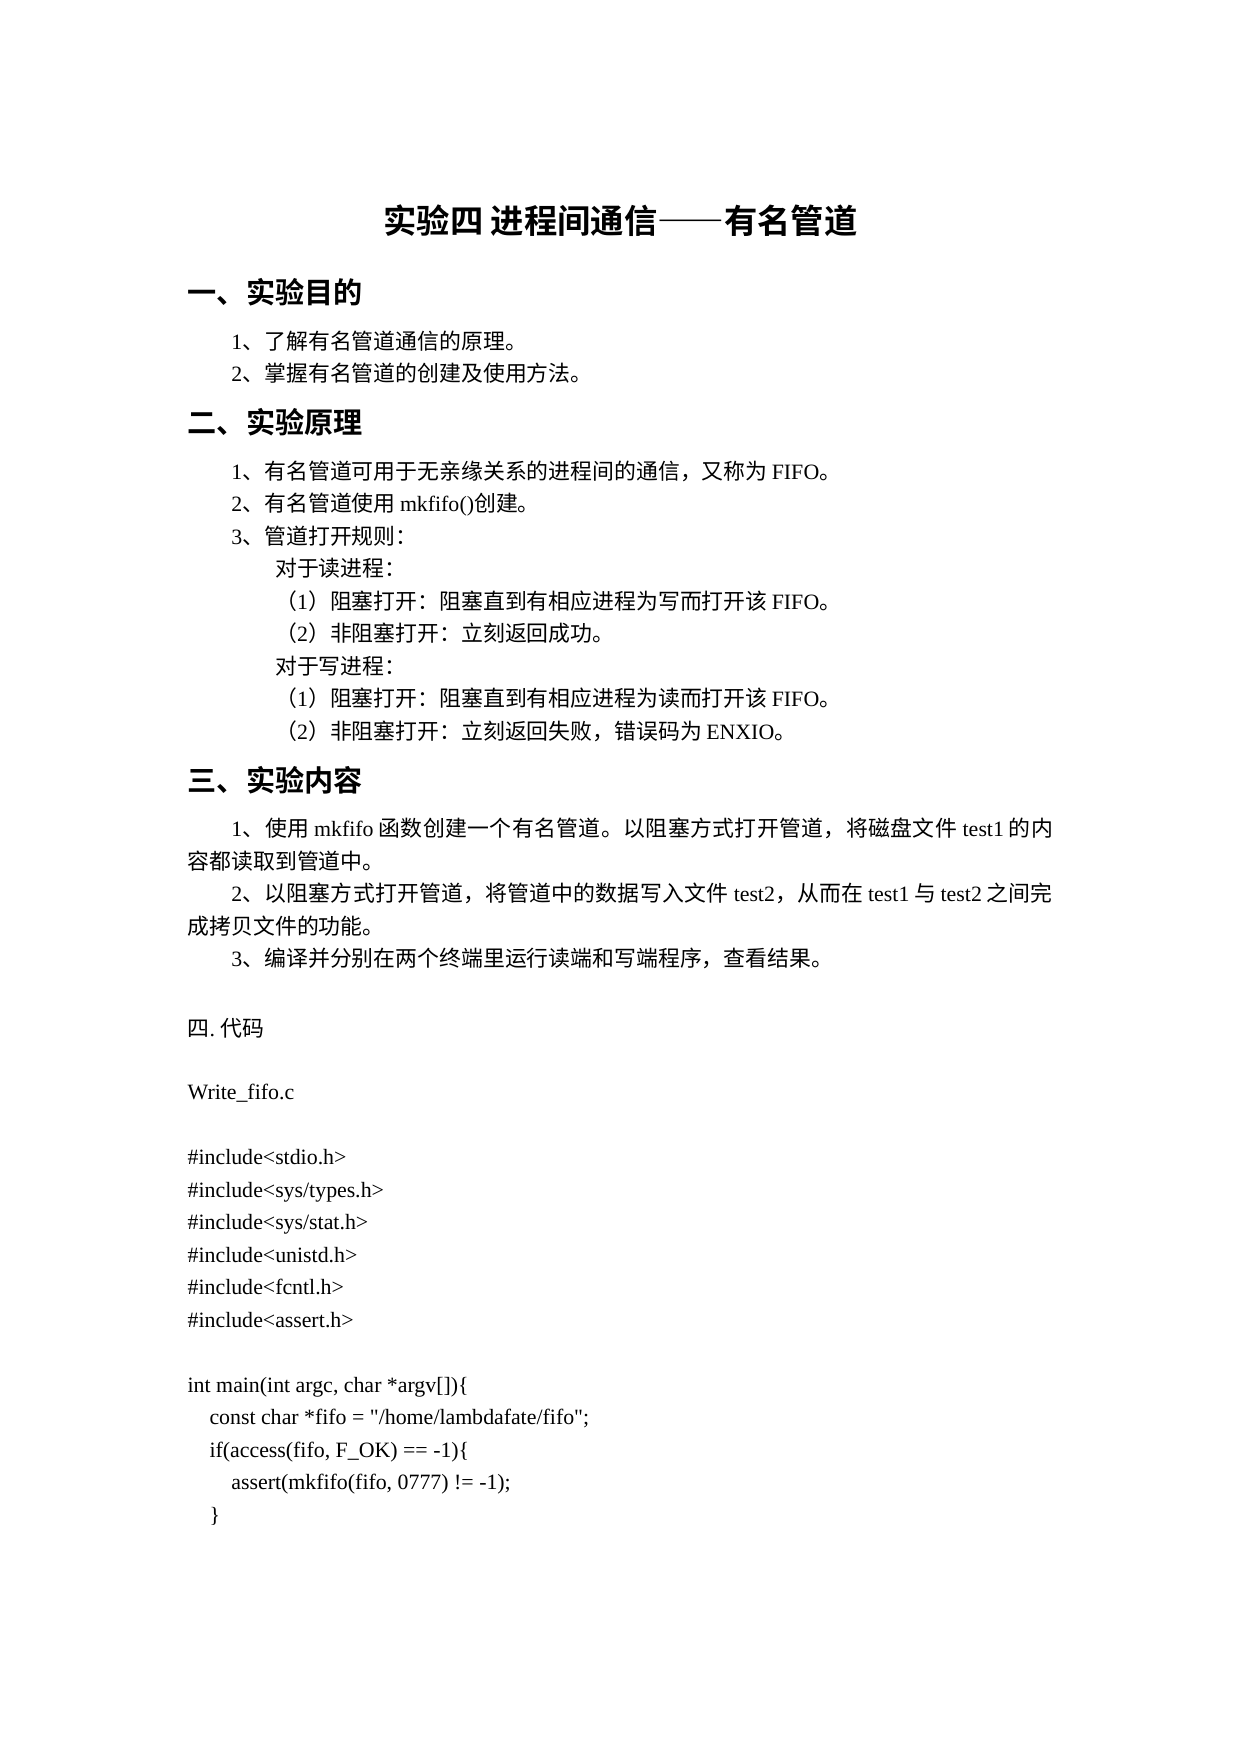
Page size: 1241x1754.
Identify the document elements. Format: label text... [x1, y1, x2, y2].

text 3、编译并分别在两个终端里运行读端和写端程序，查看结果。 [187, 941, 1053, 973]
text 对于写进程： [187, 648, 1053, 681]
text （1）阻塞打开：阻塞直到有相应进程为读而打开该FIFO。 [231, 681, 1053, 713]
text （2）非阻塞打开：立刻返回失败，错误码为ENXIO。 [275, 713, 1053, 746]
title 实验四 进程间通信——有名管道 [187, 187, 1053, 252]
text #include<fcntl.h> [187, 1271, 1053, 1303]
text 1、有名管道可用于无亲缘关系的进程间的通信，又称为FIFO。 [187, 453, 1053, 486]
text 二、实验原理 [187, 388, 1053, 453]
text 3、管道打开规则： [187, 518, 1053, 551]
text 一、实验目的 [187, 258, 1053, 323]
text 2、掌握有名管道的创建及使用方法。 [187, 356, 1053, 388]
text 1、使用mkfifo函数创建一个有名管道。以阻塞方式打开管道，将磁盘文件test1的内容都读取到管道中。 [187, 811, 1053, 876]
text 四. 代码 [187, 1011, 1053, 1043]
text #include<unistd.h> [187, 1238, 1053, 1271]
text 2、有名管道使用mkfifo()创建。 [187, 486, 1053, 518]
text 1、了解有名管道通信的原理。 [187, 323, 1053, 356]
text Write_fifo.c [187, 1076, 1053, 1108]
text （2）非阻塞打开：立刻返回成功。 [231, 616, 1053, 648]
text 三、实验内容 [187, 746, 1053, 811]
text const char *fifo = "/home/lambdafate/fifo"; [187, 1401, 1053, 1433]
text if(access(fifo, F_OK) == -1){ [187, 1433, 1053, 1466]
text #include<assert.h> [187, 1303, 1053, 1336]
text 对于读进程： [187, 551, 1053, 583]
text 2、以阻塞方式打开管道，将管道中的数据写入文件test2，从而在test1与test2之间完成拷贝文件的功能。 [187, 876, 1053, 941]
text #include<sys/stat.h> [187, 1206, 1053, 1238]
text #include<sys/types.h> [187, 1173, 1053, 1206]
text （1）阻塞打开：阻塞直到有相应进程为写而打开该FIFO。 [231, 583, 1053, 616]
text } [187, 1498, 1053, 1531]
text assert(mkfifo(fifo, 0777) != -1); [187, 1466, 1053, 1498]
text #include<stdio.h> [187, 1141, 1053, 1173]
text int main(int argc, char *argv[]){ [187, 1368, 1053, 1401]
